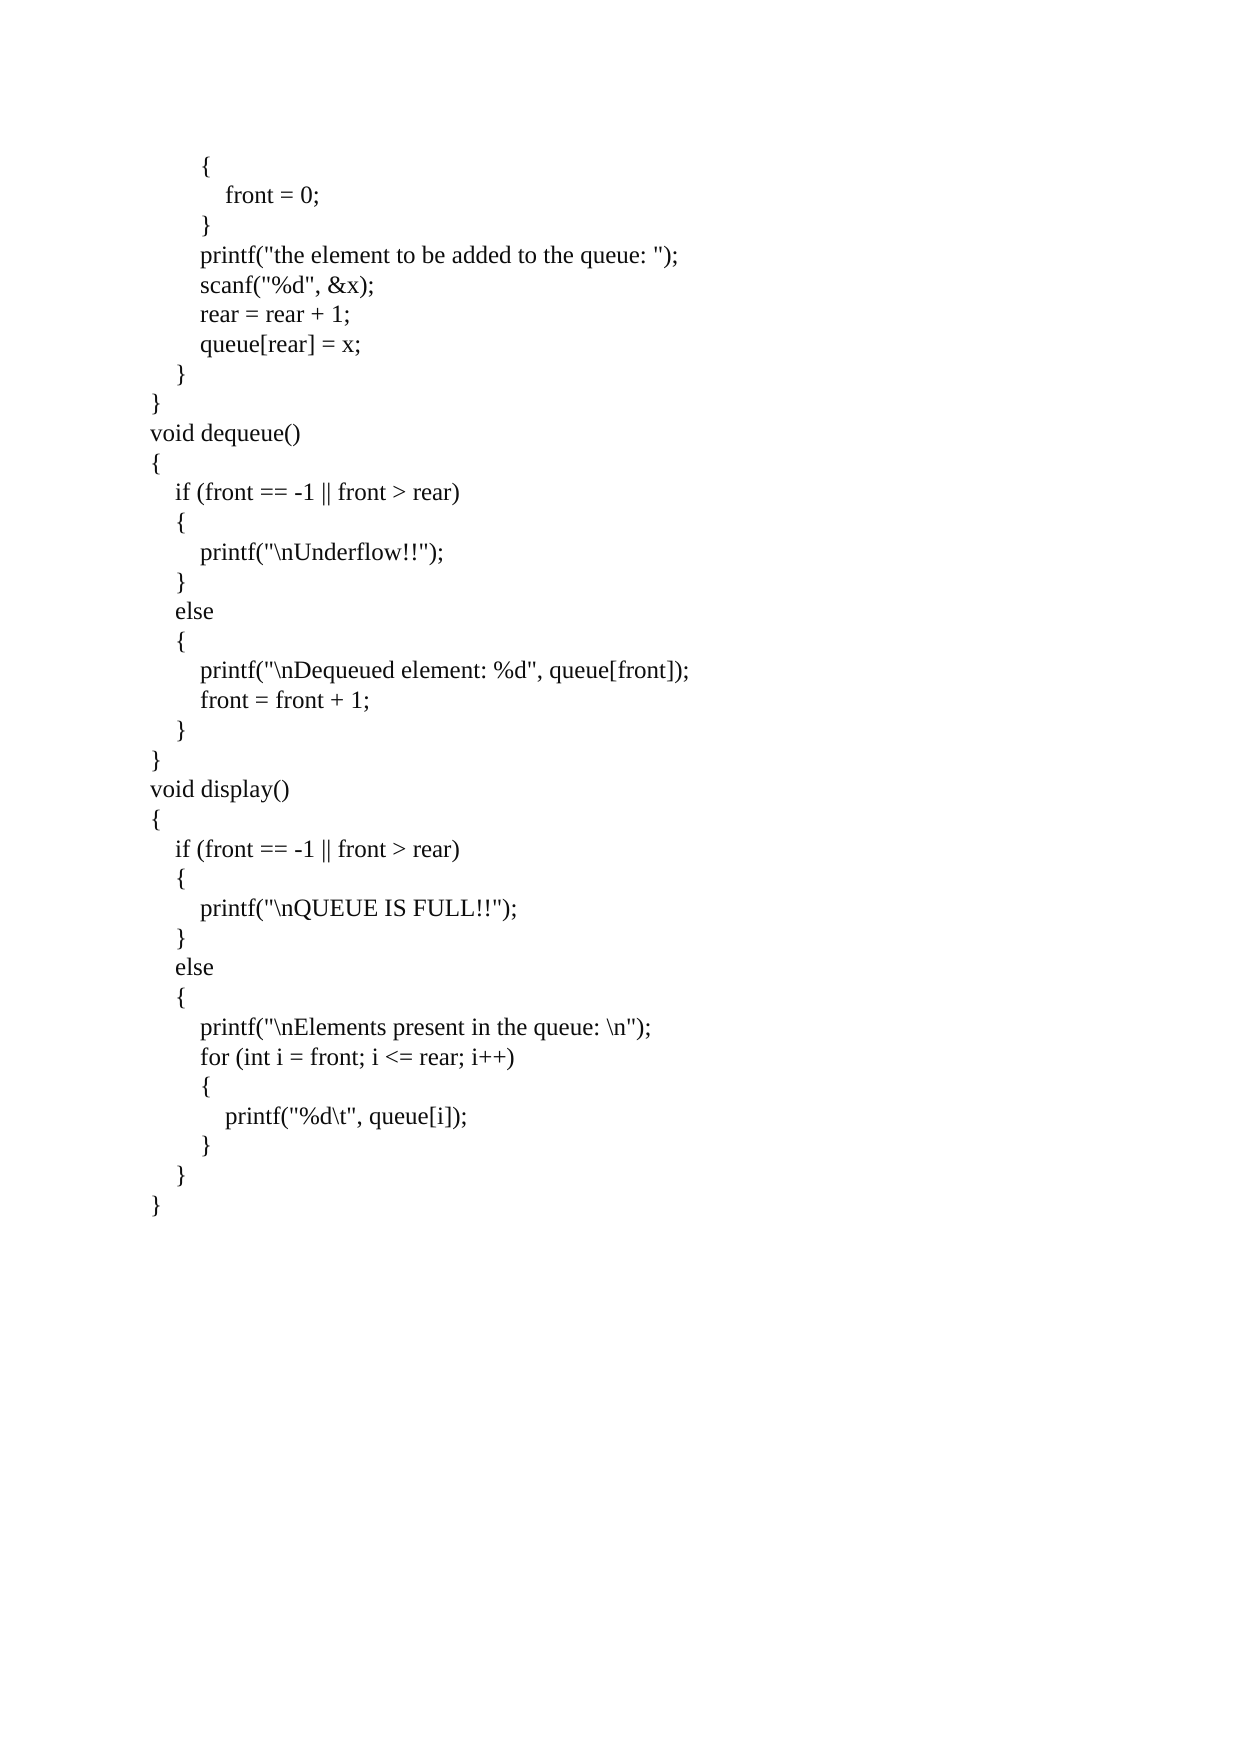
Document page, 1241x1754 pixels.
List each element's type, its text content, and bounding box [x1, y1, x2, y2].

text } [150, 566, 1090, 595]
text if (front == -1 || front > rear) [150, 477, 1090, 506]
text { [150, 506, 1090, 536]
text } [150, 714, 1090, 744]
text } [150, 358, 1090, 387]
text { [150, 625, 1090, 655]
text printf("\nQUEUE IS FULL!!"); [150, 892, 1090, 922]
text for (int i = front; i <= rear; i++) [150, 1041, 1090, 1070]
text front = 0; [150, 180, 1090, 209]
text { [150, 150, 1090, 180]
text printf("%d\t", queue[i]); [150, 1100, 1090, 1130]
text rear = rear + 1; [150, 298, 1090, 328]
text if (front == -1 || front > rear) [150, 833, 1090, 862]
text { [150, 447, 1090, 477]
text { [150, 981, 1090, 1011]
text } [150, 922, 1090, 952]
text front = front + 1; [150, 684, 1090, 714]
text scanf("%d", &x); [150, 269, 1090, 298]
text { [150, 803, 1090, 833]
text } [150, 1130, 1090, 1159]
text } [150, 744, 1090, 773]
text } [150, 1189, 1090, 1219]
text } [150, 209, 1090, 239]
text printf("the element to be added to the queue: "); [150, 239, 1090, 269]
text void dequeue() [150, 417, 1090, 447]
text } [150, 387, 1090, 417]
text else [150, 595, 1090, 625]
text } [150, 1159, 1090, 1189]
text printf("\nDequeued element: %d", queue[front]); [150, 655, 1090, 684]
text { [150, 862, 1090, 892]
text queue[rear] = x; [150, 328, 1090, 358]
text else [150, 952, 1090, 981]
text void display() [150, 773, 1090, 803]
text printf("\nUnderflow!!"); [150, 536, 1090, 566]
text printf("\nElements present in the queue: \n"); [150, 1011, 1090, 1041]
text { [150, 1070, 1090, 1100]
